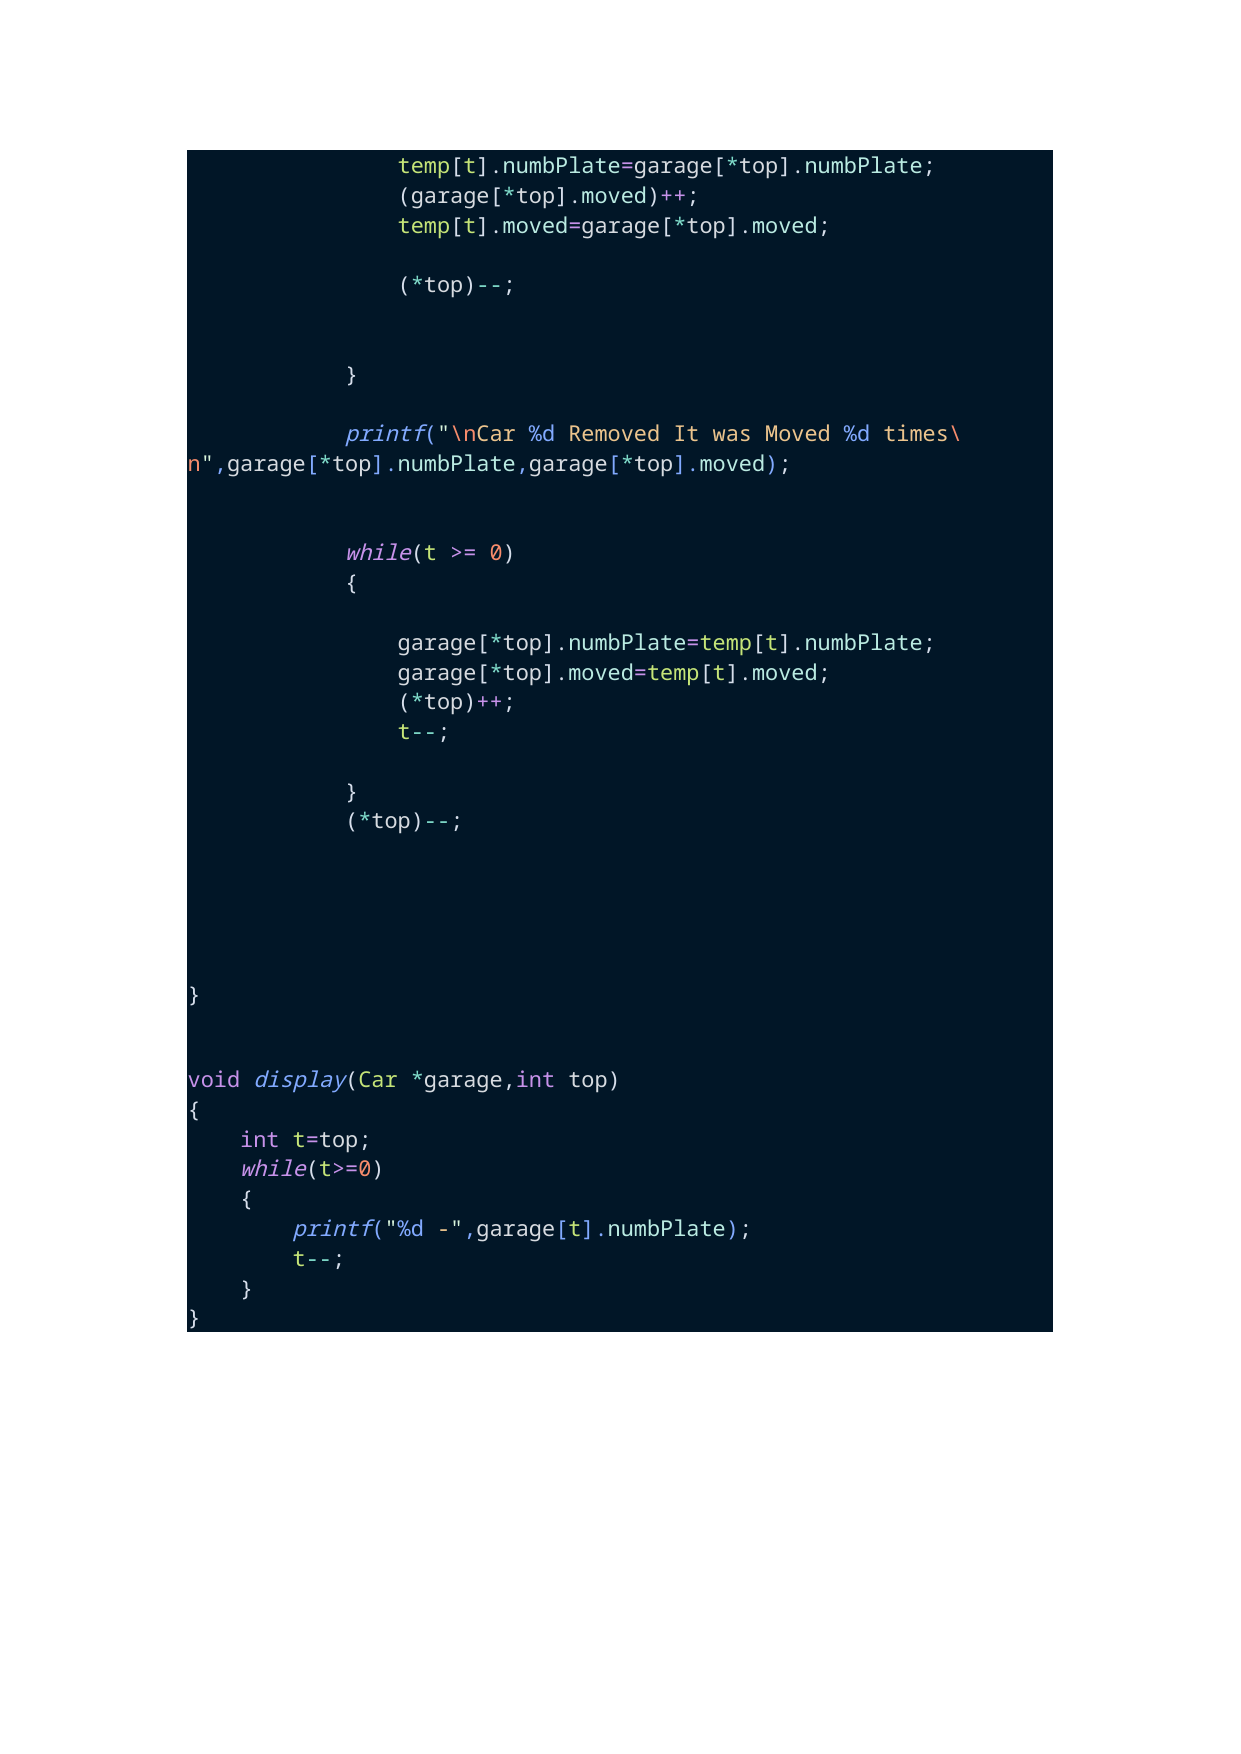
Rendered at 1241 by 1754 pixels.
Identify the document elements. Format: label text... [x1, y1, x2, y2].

text void display(Car *garage,int top) [187, 1064, 1053, 1094]
text garage[*top].numbPlate=temp[t].numbPlate; [187, 627, 1053, 656]
text t--; [187, 1243, 1053, 1272]
text } [187, 979, 1053, 1009]
text temp[t].numbPlate=garage[*top].numbPlate; [187, 150, 1053, 180]
text (garage[*top].moved)++; [187, 180, 1053, 209]
text printf("\nCar %d Removed It was Moved %d times\n",garage[*top].numbPlate,garage[*top].moved); [187, 418, 1053, 478]
text t--; [187, 716, 1053, 746]
text } [187, 1272, 1053, 1302]
text int t=top; [187, 1123, 1053, 1153]
text { [187, 1094, 1053, 1123]
text } [187, 358, 1053, 388]
text } [187, 776, 1053, 805]
text temp[t].moved=garage[*top].moved; [187, 209, 1053, 239]
text { [187, 567, 1053, 597]
text } [187, 1302, 1053, 1332]
text (*top)--; [187, 805, 1053, 835]
text while(t >= 0) [187, 537, 1053, 567]
text while(t>=0) [187, 1153, 1053, 1183]
text printf("%d -",garage[t].numbPlate); [187, 1213, 1053, 1243]
text { [187, 1183, 1053, 1213]
text (*top)++; [187, 686, 1053, 716]
text garage[*top].moved=temp[t].moved; [187, 656, 1053, 686]
text (*top)--; [187, 269, 1053, 299]
